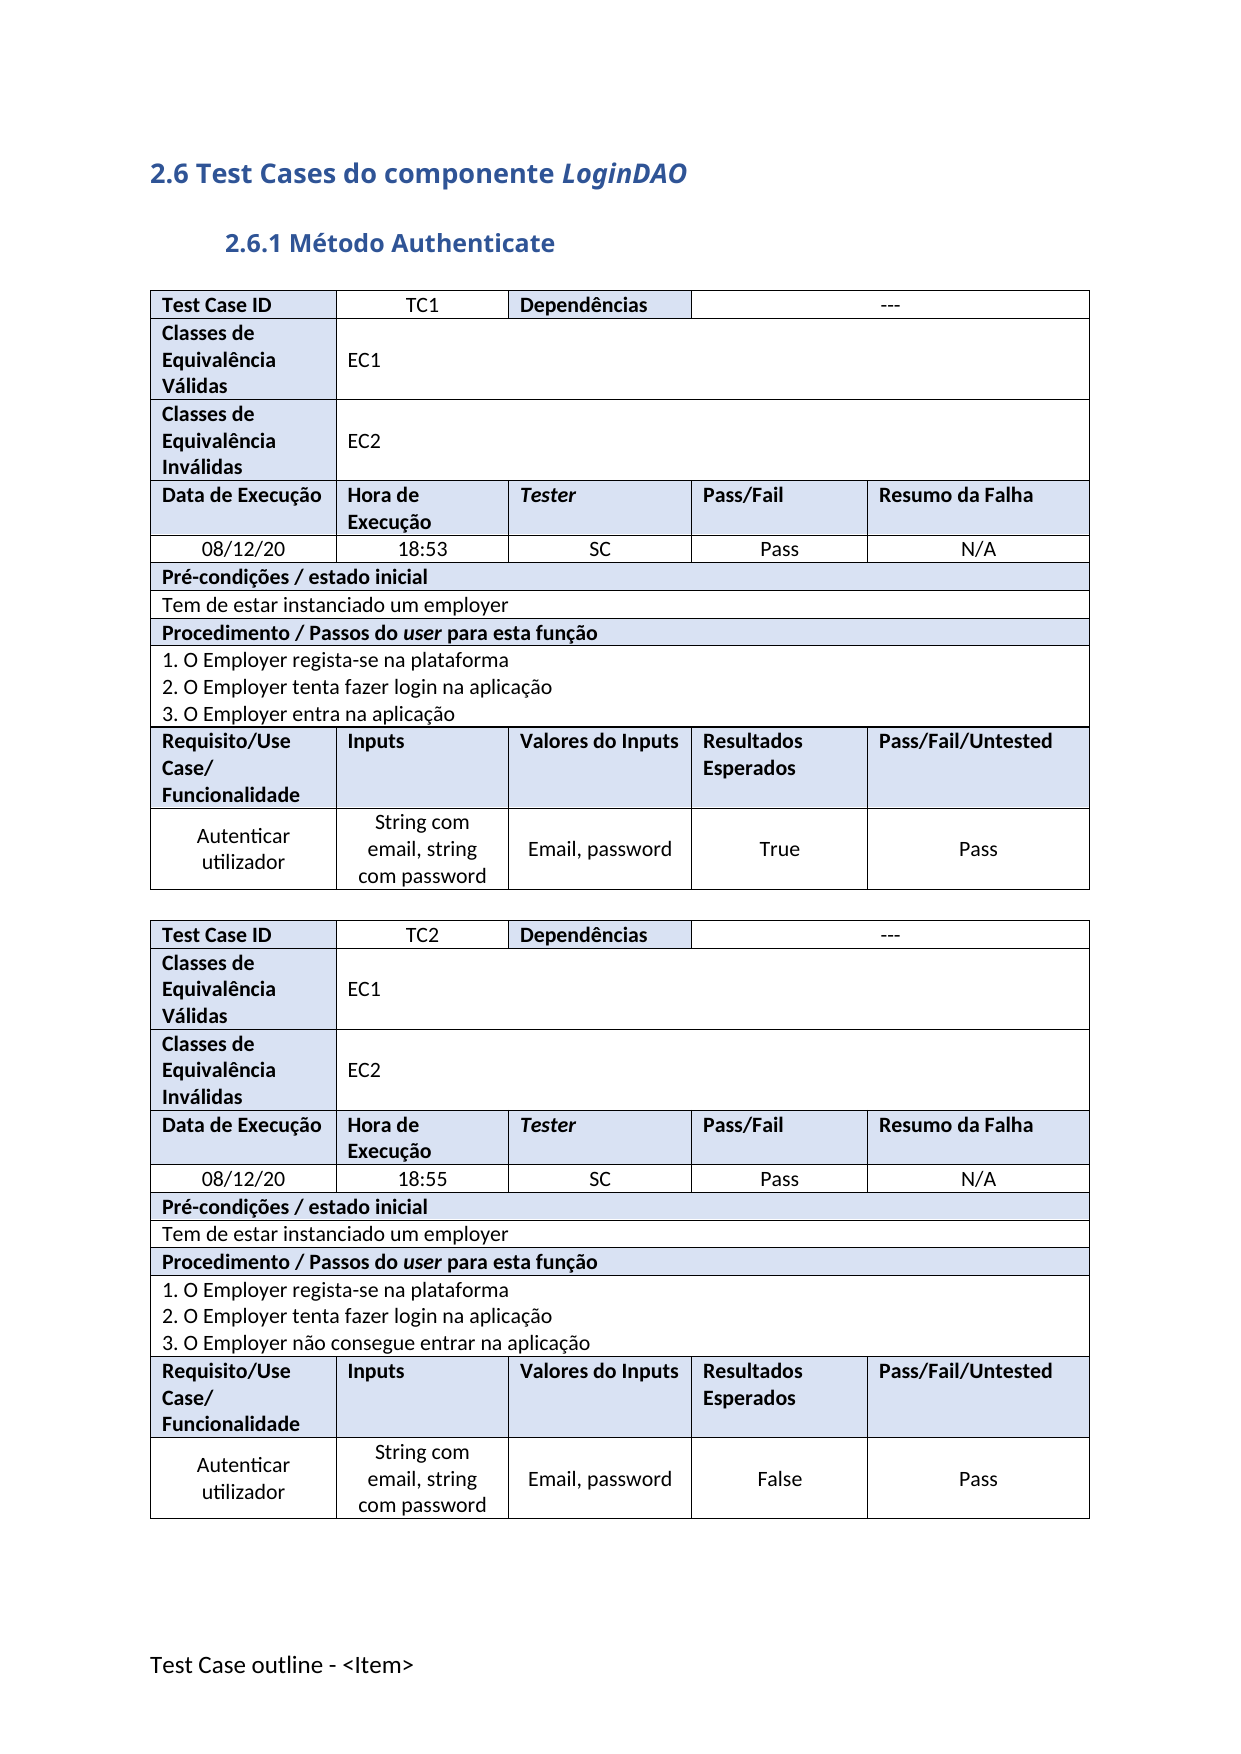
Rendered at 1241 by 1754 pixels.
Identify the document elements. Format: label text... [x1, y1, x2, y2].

table_cell EC2 [337, 1030, 1089, 1110]
table_cell Email, password [509, 1438, 691, 1518]
table_header TC2 [337, 921, 508, 948]
table_cell SC [509, 536, 691, 562]
table_cell 1. O Employer regista-se na plataforma 2. O Employer tenta fazer login na aplicação 3. O Employer não consegue entrar na aplicação [151, 1276, 1089, 1356]
table_cell Pass/Fail [692, 481, 867, 534]
table_cell Pass [868, 809, 1089, 888]
table_cell Tem de estar instanciado um employer [151, 1221, 1089, 1247]
table_cell Tem de estar instanciado um employer [151, 591, 1089, 618]
table_cell 08/12/20 [151, 536, 336, 562]
table_cell Pass [692, 536, 867, 562]
subtitle 2.6 Test Cases do componente LoginDAO [150, 154, 1090, 191]
table_cell Valores do Inputs [509, 1357, 691, 1437]
table_cell Procedimento / Passos do user para esta função [151, 619, 1089, 645]
table_cell Resumo da Falha [868, 1111, 1089, 1164]
table_cell Pré-condições / estado inicial [151, 1193, 1089, 1219]
subtitle 2.6.1 Método Authenticate [150, 226, 1090, 260]
table_header --- [692, 291, 1089, 318]
table_cell Pré-condições / estado inicial [151, 563, 1089, 590]
table_cell Classes de Equivalência Inválidas [151, 400, 336, 480]
table_cell Classes de Equivalência Válidas [151, 949, 336, 1029]
table_cell Pass [868, 1438, 1089, 1518]
table_cell Resultados Esperados [692, 728, 867, 807]
table_cell N/A [868, 536, 1089, 562]
table_cell Inputs [337, 1357, 508, 1437]
table_cell Hora de Execução [337, 1111, 508, 1164]
table_cell Autenticar utilizador [151, 809, 336, 888]
table_header Test Case ID [151, 291, 336, 318]
table_cell False [692, 1438, 867, 1518]
table_cell Data de Execução [151, 1111, 336, 1164]
table_cell Pass/Fail/Untested [868, 1357, 1089, 1437]
table_cell EC1 [337, 319, 1089, 399]
table_cell Pass/Fail/Untested [868, 728, 1089, 807]
table_cell 1. O Employer regista-se na plataforma 2. O Employer tenta fazer login na aplicação 3. O Employer entra na aplicação [151, 646, 1089, 726]
table_cell SC [509, 1165, 691, 1192]
table_cell Requisito/Use Case/ Funcionalidade [151, 728, 336, 807]
table_cell Tester [509, 481, 691, 534]
table_cell Inputs [337, 728, 508, 807]
table_cell Pass [692, 1165, 867, 1192]
table_cell Data de Execução [151, 481, 336, 534]
table_cell Email, password [509, 809, 691, 888]
table_cell Classes de Equivalência Inválidas [151, 1030, 336, 1110]
table_cell Resultados Esperados [692, 1357, 867, 1437]
table_cell Pass/Fail [692, 1111, 867, 1164]
table_cell 18:55 [337, 1165, 508, 1192]
table_cell Autenticar utilizador [151, 1438, 336, 1518]
table_header TC1 [337, 291, 508, 318]
table_cell EC1 [337, 949, 1089, 1029]
table_header Dependências [509, 921, 691, 948]
table_cell Hora de Execução [337, 481, 508, 534]
table_cell Tester [509, 1111, 691, 1164]
table_cell EC2 [337, 400, 1089, 480]
table_header Test Case ID [151, 921, 336, 948]
table_cell String com email, string com password [337, 1438, 508, 1518]
table_header --- [692, 921, 1089, 948]
table_cell True [692, 809, 867, 888]
table_cell N/A [868, 1165, 1089, 1192]
table_cell 08/12/20 [151, 1165, 336, 1192]
table_cell 18:53 [337, 536, 508, 562]
table_cell String com email, string com password [337, 809, 508, 888]
table_cell Procedimento / Passos do user para esta função [151, 1248, 1089, 1275]
table_cell Valores do Inputs [509, 728, 691, 807]
table_cell Classes de Equivalência Válidas [151, 319, 336, 399]
table_header Dependências [509, 291, 691, 318]
table_cell Resumo da Falha [868, 481, 1089, 534]
table_cell Requisito/Use Case/ Funcionalidade [151, 1357, 336, 1437]
